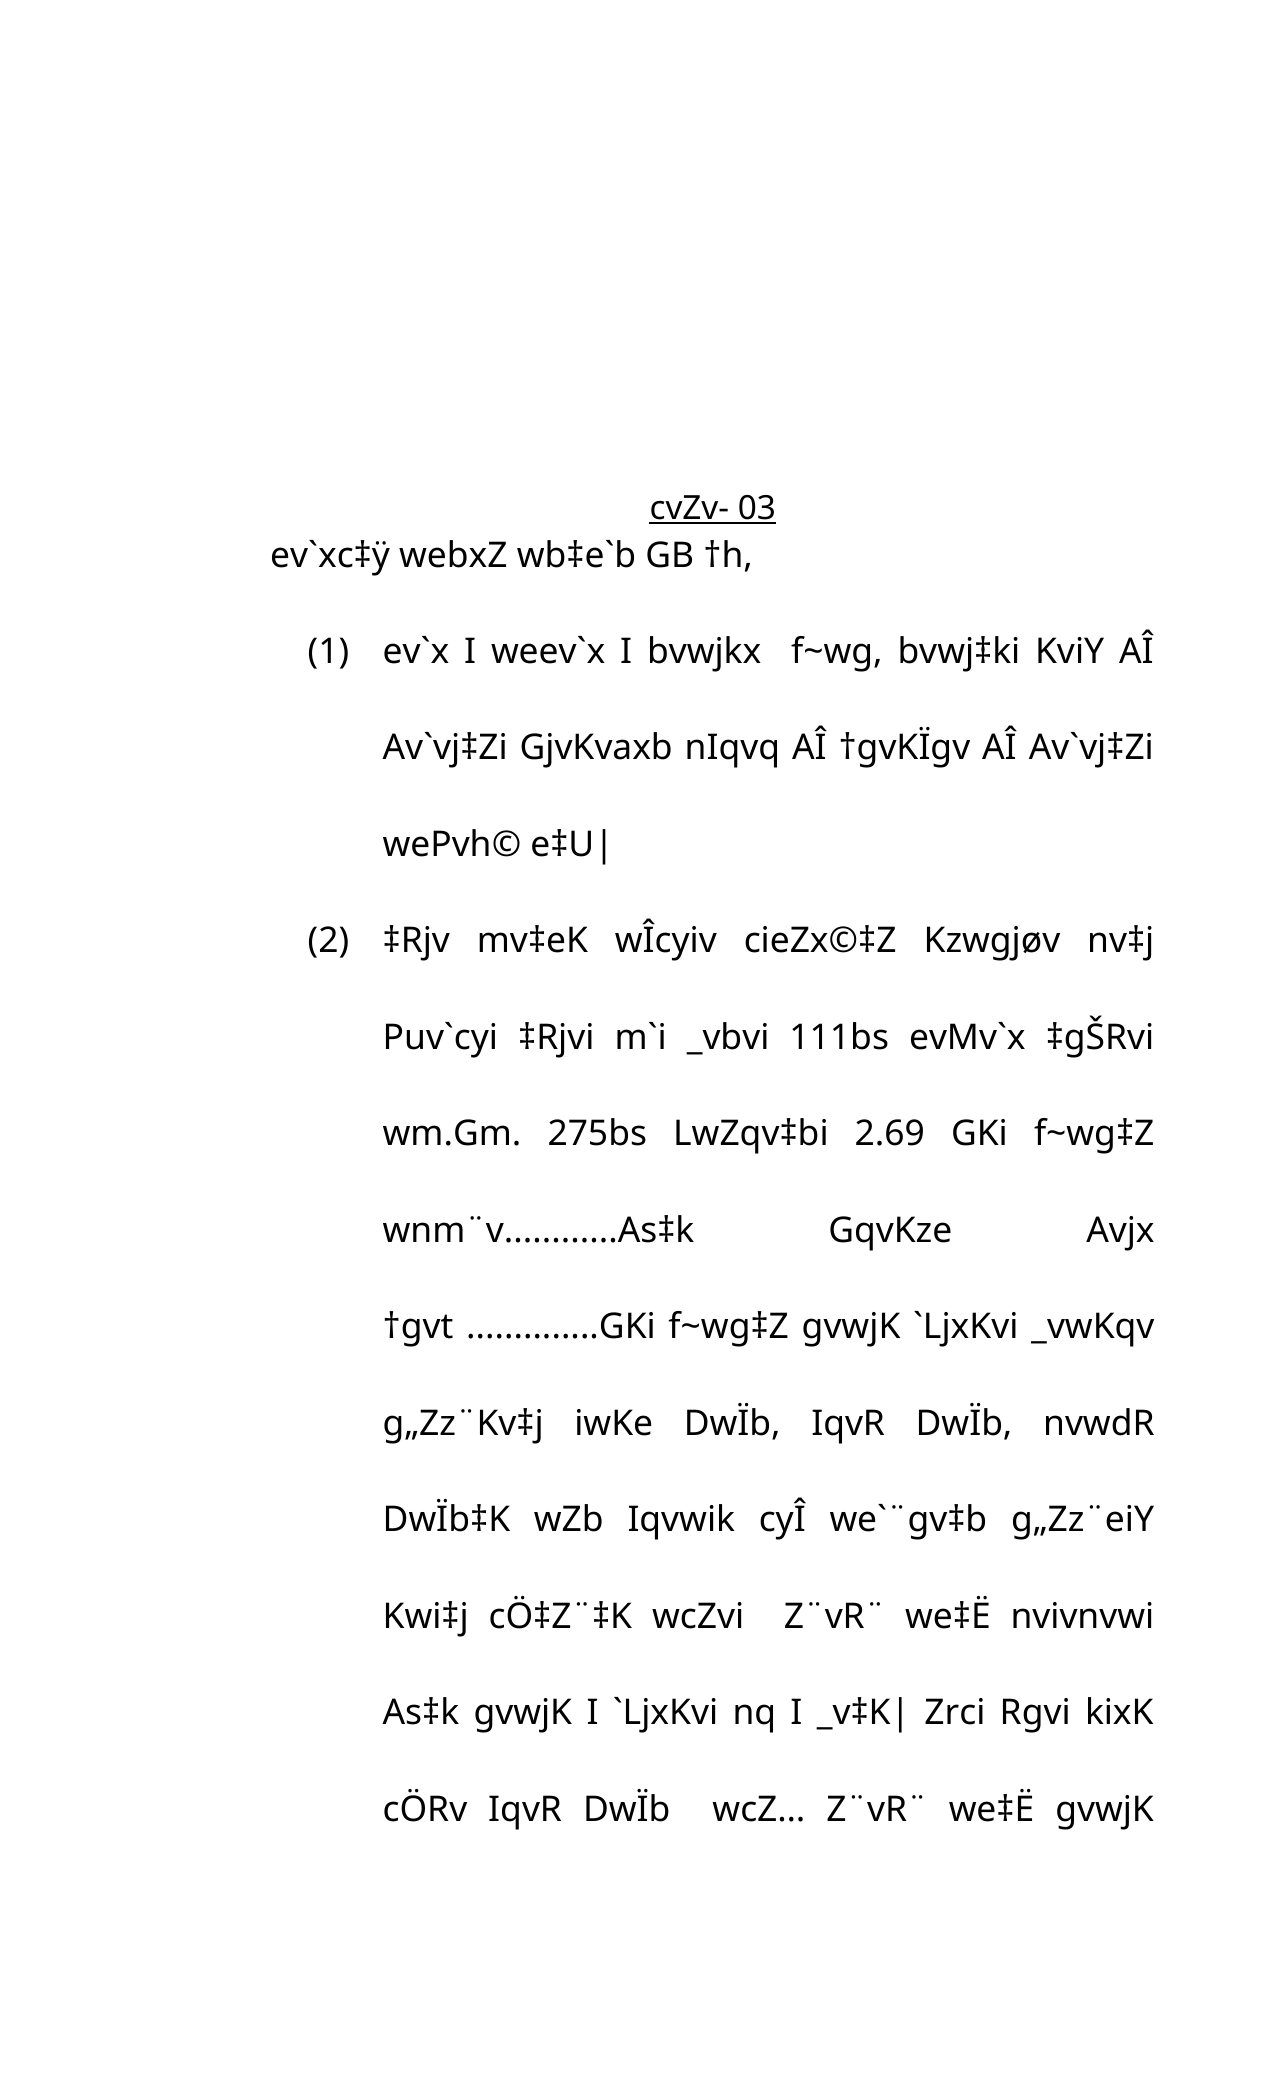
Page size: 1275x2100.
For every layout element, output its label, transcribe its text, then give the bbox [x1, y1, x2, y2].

list ev`x I weev`x I bvwjkx f~wg, bvwj‡ki KviY AÎ Av`vj‡Zi GjvKvaxb nIqvq AÎ †gvKÏgv AÎ Av`vj‡Zi wePvh© e‡U| [307, 626, 1155, 867]
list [307, 915, 1155, 1831]
text ev`xc‡ÿ webxZ wb‡e`b GB †h, [270, 529, 1155, 577]
